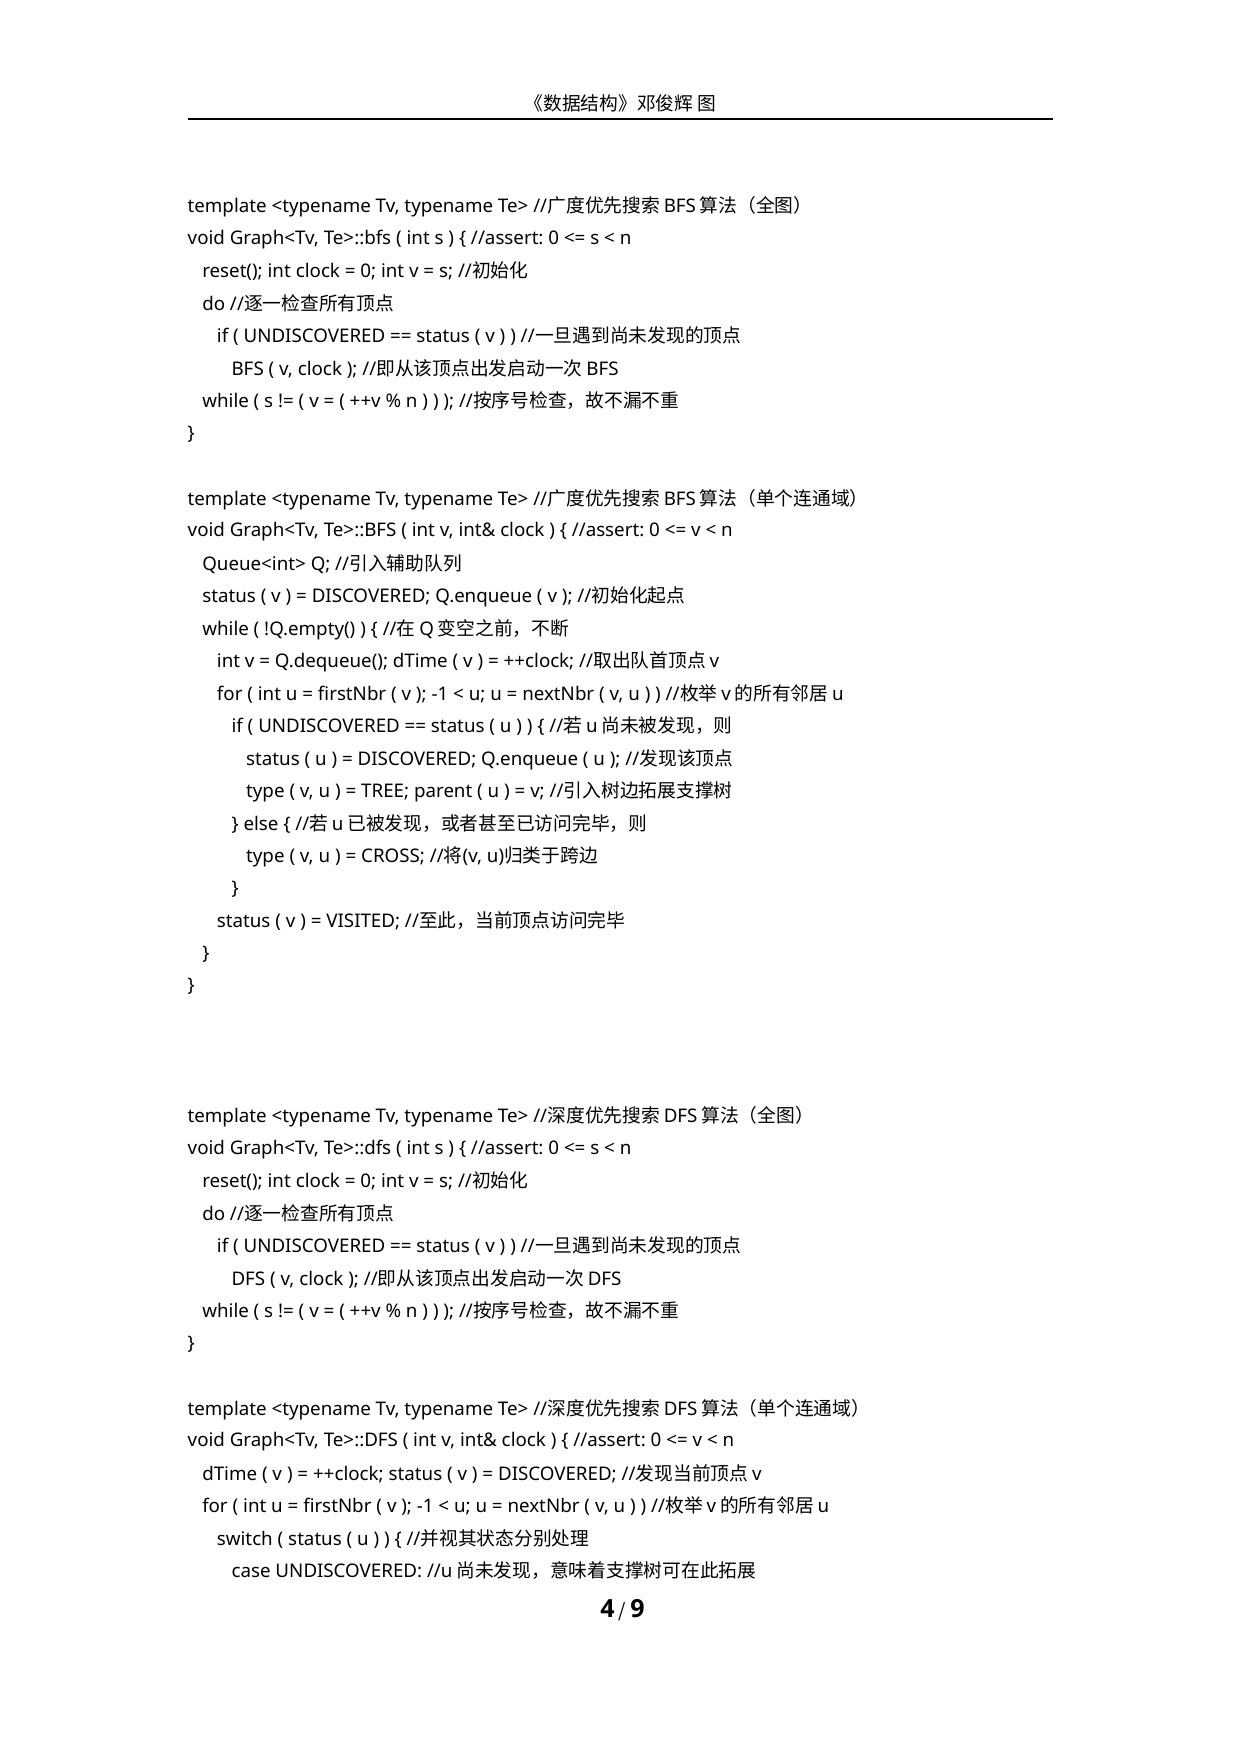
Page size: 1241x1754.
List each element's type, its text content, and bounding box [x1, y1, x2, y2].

text for ( int u = firstNbr ( v ); -1 < u; u = nextNbr ( v, u ) ) //枚举v的所有邻居u [187, 676, 1053, 708]
text DFS ( v, clock ); //即从该顶点出发启动一次DFS [187, 1261, 1053, 1293]
text if ( UNDISCOVERED == status ( v ) ) //一旦遇到尚未发现的顶点 [187, 318, 1053, 351]
text } else { //若u已被发现，或者甚至已访问完毕，则 [187, 806, 1053, 838]
text template <typename Tv, typename Te> //广度优先搜索BFS算法（全图） [187, 188, 1053, 221]
text switch ( status ( u ) ) { //并视其状态分别处理 [187, 1521, 1053, 1553]
text void Graph<Tv, Te>::bfs ( int s ) { //assert: 0 <= s < n [187, 221, 1053, 253]
text Queue<int> Q; //引入辅助队列 [187, 546, 1053, 578]
text } [187, 968, 1053, 1001]
text void Graph<Tv, Te>::dfs ( int s ) { //assert: 0 <= s < n [187, 1131, 1053, 1163]
text int v = Q.dequeue(); dTime ( v ) = ++clock; //取出队首顶点v [187, 643, 1053, 676]
text status ( v ) = DISCOVERED; Q.enqueue ( v ); //初始化起点 [187, 578, 1053, 611]
text BFS ( v, clock ); //即从该顶点出发启动一次BFS [187, 351, 1053, 383]
text } [187, 871, 1053, 903]
text do //逐一检查所有顶点 [187, 1196, 1053, 1228]
text dTime ( v ) = ++clock; status ( v ) = DISCOVERED; //发现当前顶点v [187, 1456, 1053, 1488]
text void Graph<Tv, Te>::BFS ( int v, int& clock ) { //assert: 0 <= v < n [187, 513, 1053, 546]
text type ( v, u ) = TREE; parent ( u ) = v; //引入树边拓展支撑树 [187, 773, 1053, 806]
text } [187, 416, 1053, 448]
text template <typename Tv, typename Te> //广度优先搜索BFS算法（单个连通域） [187, 481, 1053, 513]
text type ( v, u ) = CROSS; //将(v, u)归类于跨边 [187, 838, 1053, 871]
text void Graph<Tv, Te>::DFS ( int v, int& clock ) { //assert: 0 <= v < n [187, 1423, 1053, 1456]
text do //逐一检查所有顶点 [187, 286, 1053, 318]
text status ( u ) = DISCOVERED; Q.enqueue ( u ); //发现该顶点 [187, 741, 1053, 773]
text status ( v ) = VISITED; //至此，当前顶点访问完毕 [187, 903, 1053, 936]
text while ( s != ( v = ( ++v % n ) ) ); //按序号检查，故不漏不重 [187, 383, 1053, 416]
text } [187, 1326, 1053, 1358]
text } [187, 936, 1053, 968]
text template <typename Tv, typename Te> //深度优先搜索DFS算法（单个连通域） [187, 1391, 1053, 1423]
text for ( int u = firstNbr ( v ); -1 < u; u = nextNbr ( v, u ) ) //枚举v的所有邻居u [187, 1488, 1053, 1521]
text case UNDISCOVERED: //u尚未发现，意味着支撑树可在此拓展 [187, 1553, 1053, 1586]
text if ( UNDISCOVERED == status ( u ) ) { //若u尚未被发现，则 [187, 708, 1053, 741]
text while ( s != ( v = ( ++v % n ) ) ); //按序号检查，故不漏不重 [187, 1293, 1053, 1326]
text template <typename Tv, typename Te> //深度优先搜索DFS算法（全图） [187, 1098, 1053, 1131]
text if ( UNDISCOVERED == status ( v ) ) //一旦遇到尚未发现的顶点 [187, 1228, 1053, 1261]
text reset(); int clock = 0; int v = s; //初始化 [187, 253, 1053, 286]
text reset(); int clock = 0; int v = s; //初始化 [187, 1163, 1053, 1196]
text while ( !Q.empty() ) { //在Q变空之前，不断 [187, 611, 1053, 643]
